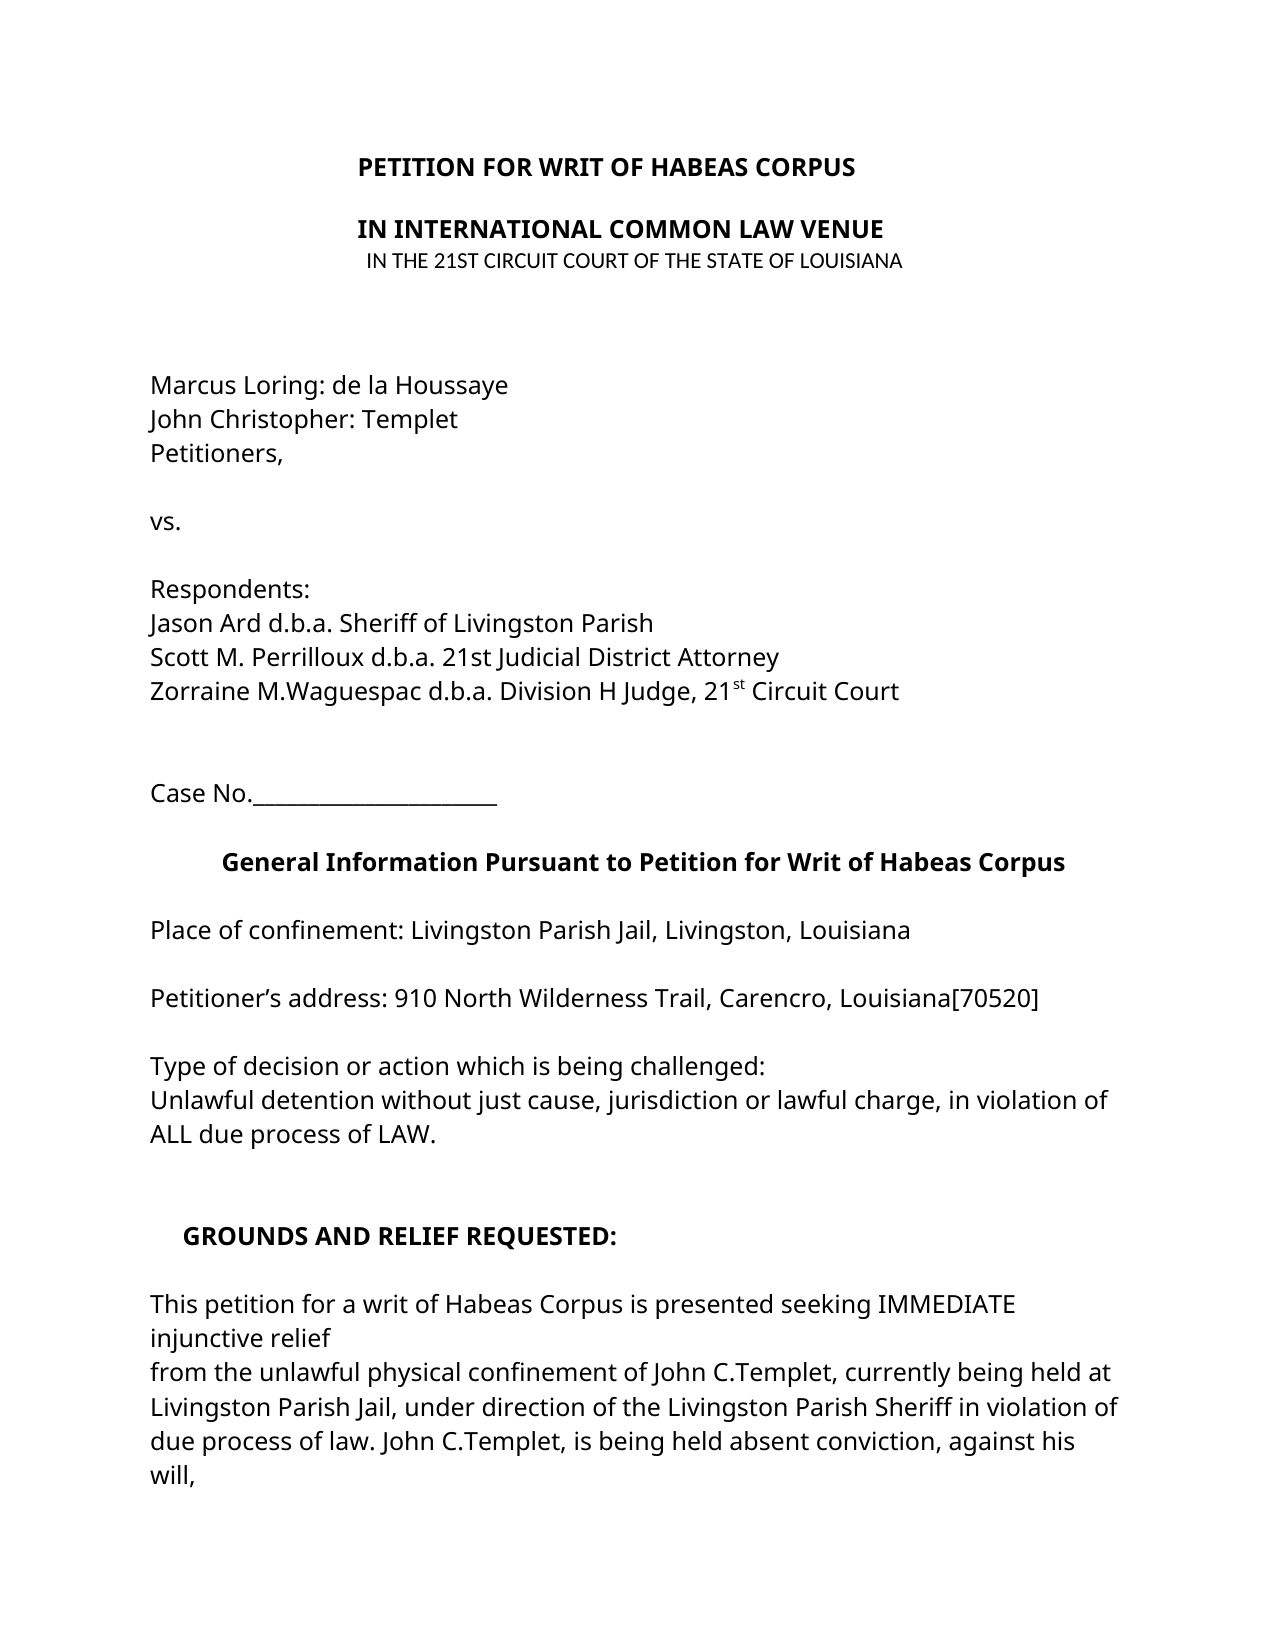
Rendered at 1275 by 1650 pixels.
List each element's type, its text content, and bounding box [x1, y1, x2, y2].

text Place of confinement: Livingston Parish Jail, Livingston, Louisiana [150, 912, 1125, 946]
text IN INTERNATIONAL COMMON LAW VENUE [150, 212, 1125, 246]
text due process of law. John C.Templet, is being held absent conviction, against his will, [150, 1423, 1125, 1491]
text PETITION FOR WRIT OF HABEAS CORPUS [150, 150, 1125, 184]
text Petitioner’s address: 910 North Wilderness Trail, Carencro, Louisiana[70520] [150, 980, 1125, 1014]
text IN THE 21ST CIRCUIT COURT OF THE STATE OF LOUISIANA [150, 246, 1125, 274]
text Scott M. Perrilloux d.b.a. 21st Judicial District Attorney [150, 640, 1125, 674]
text from the unlawful physical confinement of John C.Templet, currently being held at [150, 1355, 1125, 1389]
text vs. [150, 503, 1125, 538]
text Livingston Parish Jail, under direction of the Livingston Parish Sheriff in violation of [150, 1389, 1125, 1423]
text General Information Pursuant to Petition for Writ of Habeas Corpus [150, 844, 1125, 878]
text This petition for a writ of Habeas Corpus is presented seeking IMMEDIATE injunctive relief [150, 1287, 1125, 1355]
text Zorraine M.Waguespac d.b.a. Division H Judge, 21st Circuit Court [150, 674, 1125, 708]
text Marcus Loring: de la Houssaye [150, 367, 1125, 401]
text John Christopher: Templet [150, 401, 1125, 435]
text Petitioners, [150, 435, 1125, 469]
text Case No.______________________ [150, 776, 1125, 810]
text Jason Ard d.b.a. Sheriff of Livingston Parish [150, 606, 1125, 640]
text Unlawful detention without just cause, jurisdiction or lawful charge, in violation of ALL due process of LAW. [150, 1083, 1125, 1151]
text GROUNDS AND RELIEF REQUESTED: [150, 1219, 1125, 1253]
text Type of decision or action which is being challenged: [150, 1048, 1125, 1083]
text Respondents: [150, 572, 1125, 606]
